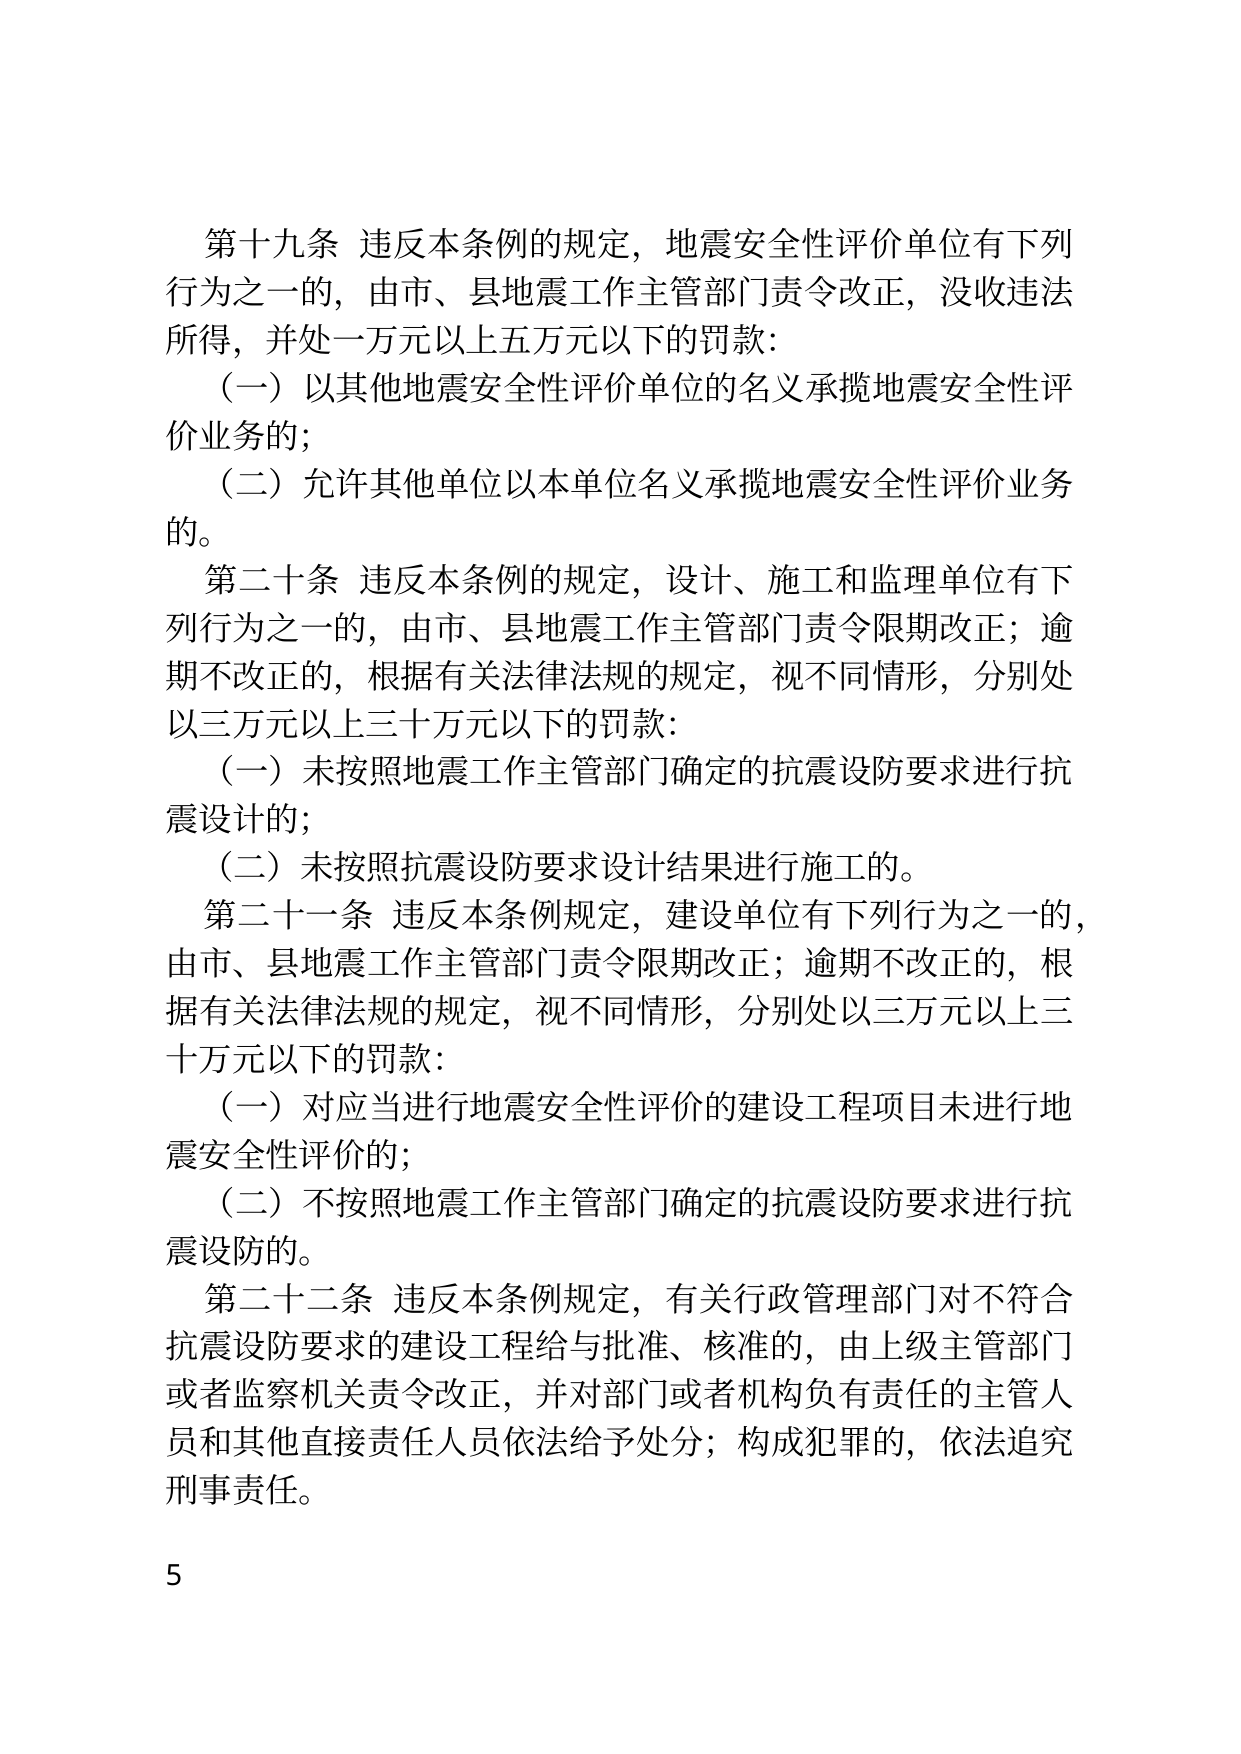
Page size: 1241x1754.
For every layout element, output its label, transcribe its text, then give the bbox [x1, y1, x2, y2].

text 第二十二条 违反本条例规定，有关行政管理部门对不符合抗震设防要求的建设工程给与批准、核准的，由上级主管部门或者监察机关责令改正，并对部门或者机构负有责任的主管人员和其他直接责任人员依法给予处分；构成犯罪的，依法追究刑事责任。 [165, 1273, 1075, 1512]
text （一）对应当进行地震安全性评价的建设工程项目未进行地震安全性评价的； [165, 1081, 1075, 1177]
text 第二十条 违反本条例的规定，设计、施工和监理单位有下列行为之一的，由市、县地震工作主管部门责令限期改正；逾期不改正的，根据有关法律法规的规定，视不同情形，分别处以三万元以上三十万元以下的罚款： [165, 554, 1075, 746]
text （一）未按照地震工作主管部门确定的抗震设防要求进行抗震设计的； [165, 746, 1075, 841]
text （二）未按照抗震设防要求设计结果进行施工的。 [165, 841, 1075, 889]
text 第十九条 违反本条例的规定，地震安全性评价单位有下列行为之一的，由市、县地震工作主管部门责令改正，没收违法所得，并处一万元以上五万元以下的罚款： [165, 218, 1075, 362]
text （二）允许其他单位以本单位名义承揽地震安全性评价业务的。 [165, 458, 1075, 554]
text 第二十一条 违反本条例规定，建设单位有下列行为之一的，由市、县地震工作主管部门责令限期改正；逾期不改正的，根据有关法律法规的规定，视不同情形，分别处以三万元以上三十万元以下的罚款： [165, 889, 1075, 1081]
text （二）不按照地震工作主管部门确定的抗震设防要求进行抗震设防的。 [165, 1177, 1075, 1273]
text （一）以其他地震安全性评价单位的名义承揽地震安全性评价业务的； [165, 362, 1075, 458]
